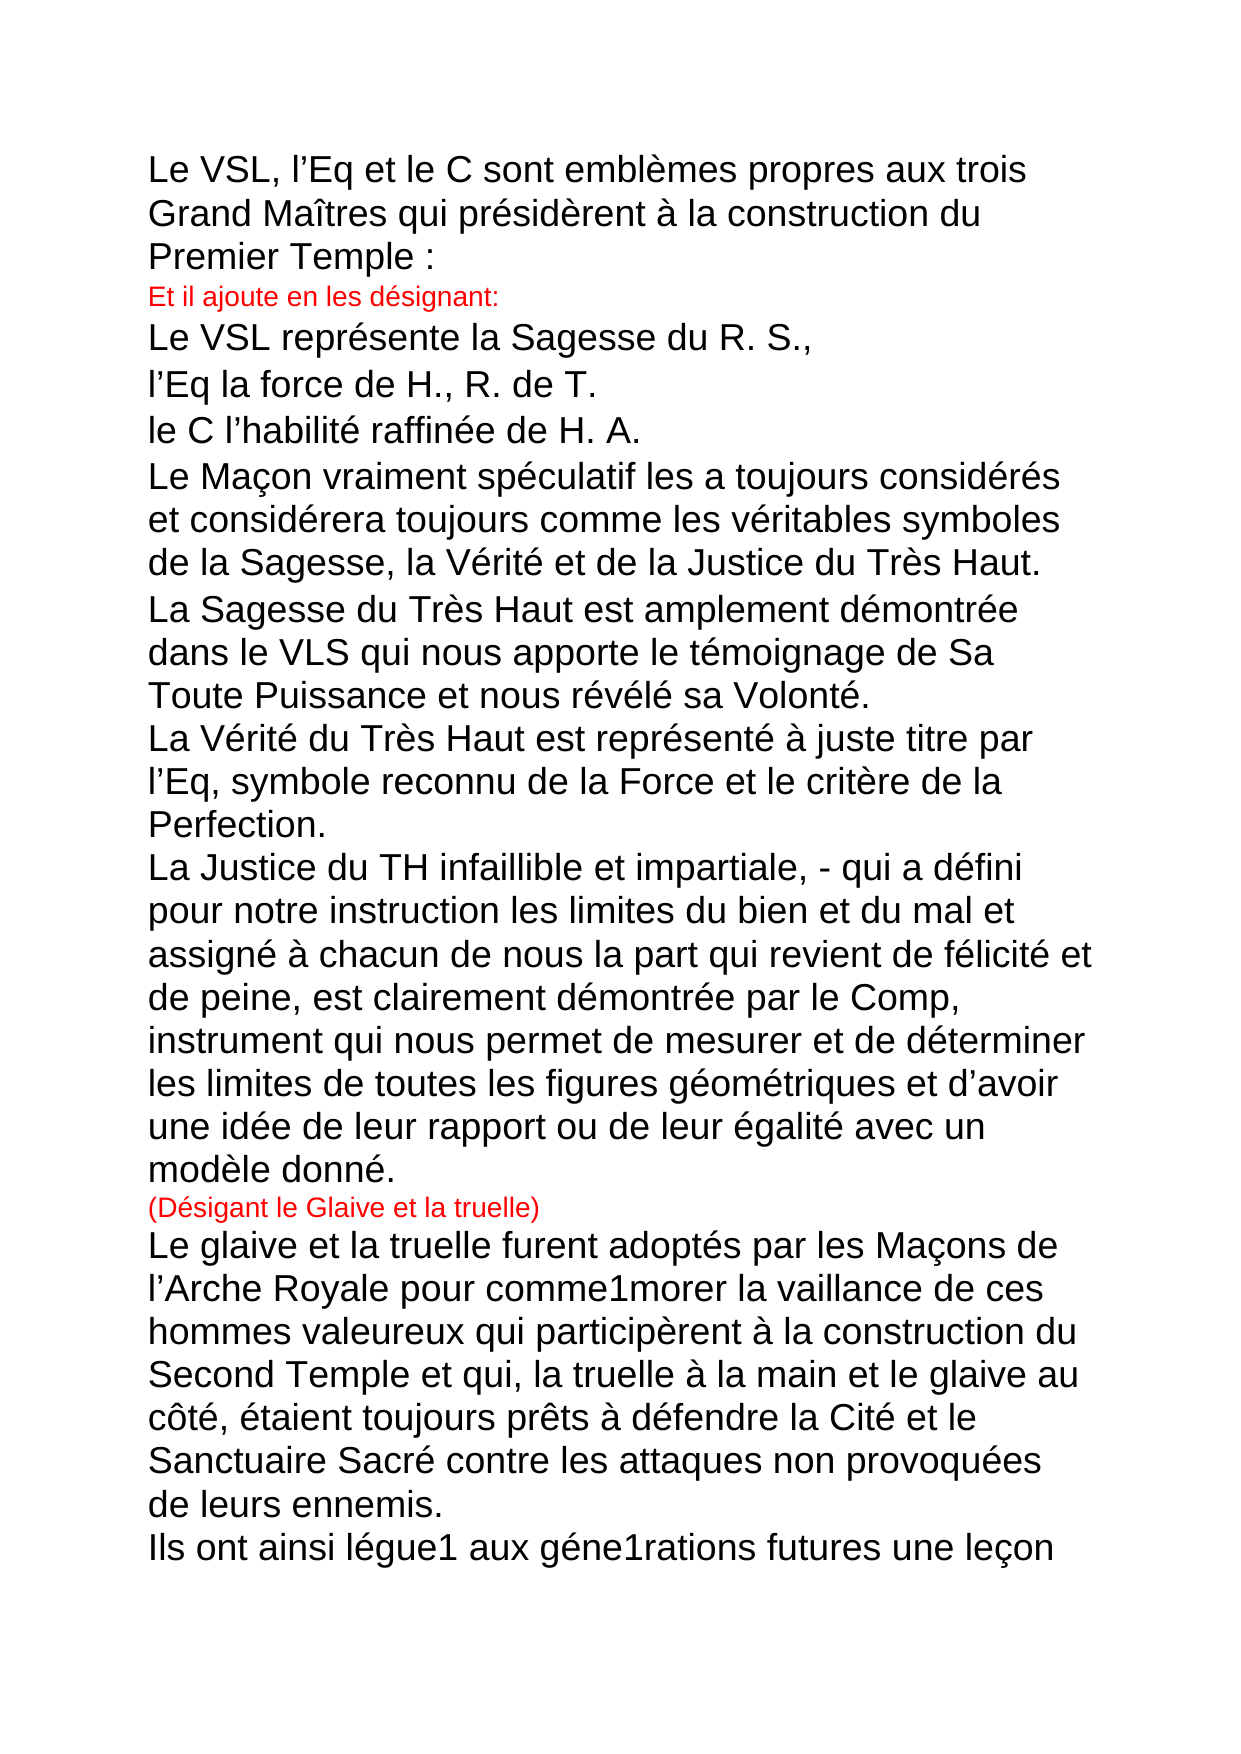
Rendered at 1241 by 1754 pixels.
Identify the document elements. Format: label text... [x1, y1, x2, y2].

text Et il ajoute en les désignant: [148, 280, 1093, 312]
text Le VSL représente la Sagesse du R. S., [148, 316, 1093, 359]
text le C l’habilité raffinée de H. A. [148, 408, 1093, 451]
text l’Eq la force de H., R. de T. [148, 362, 1093, 405]
text Le VSL, l’Eq et le C sont emblèmes propres aux trois Grand Maîtres qui présidèrent à la construction du Premier Temple : [148, 148, 1093, 277]
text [148, 587, 1093, 1568]
text Le Maçon vraiment spéculatif les a toujours considérés et considérera toujours comme les véritables symboles de la Sagesse, la Vérité et de la Justice du Très Haut. [148, 454, 1093, 584]
